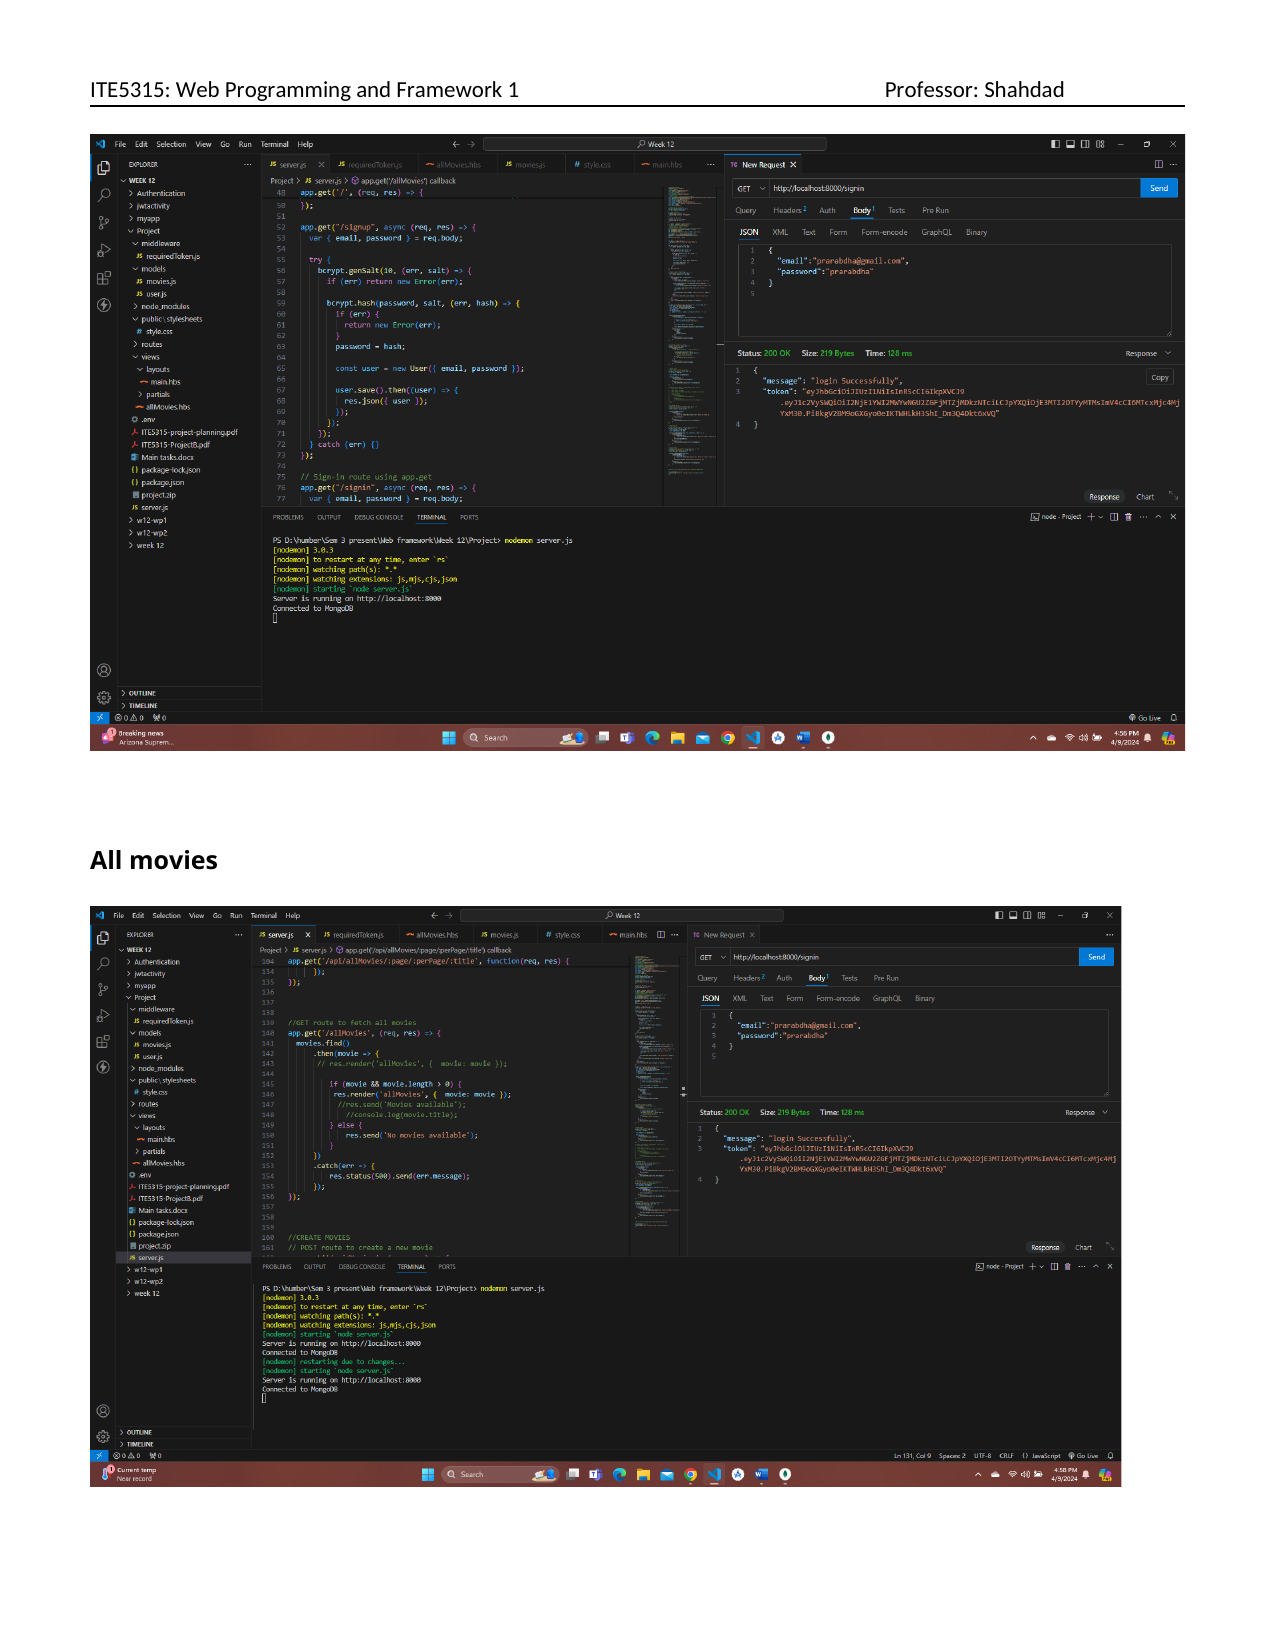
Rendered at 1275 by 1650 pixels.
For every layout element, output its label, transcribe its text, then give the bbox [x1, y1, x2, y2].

picture [90, 134, 1186, 751]
picture [90, 906, 1122, 1487]
text All movies [90, 843, 1185, 877]
